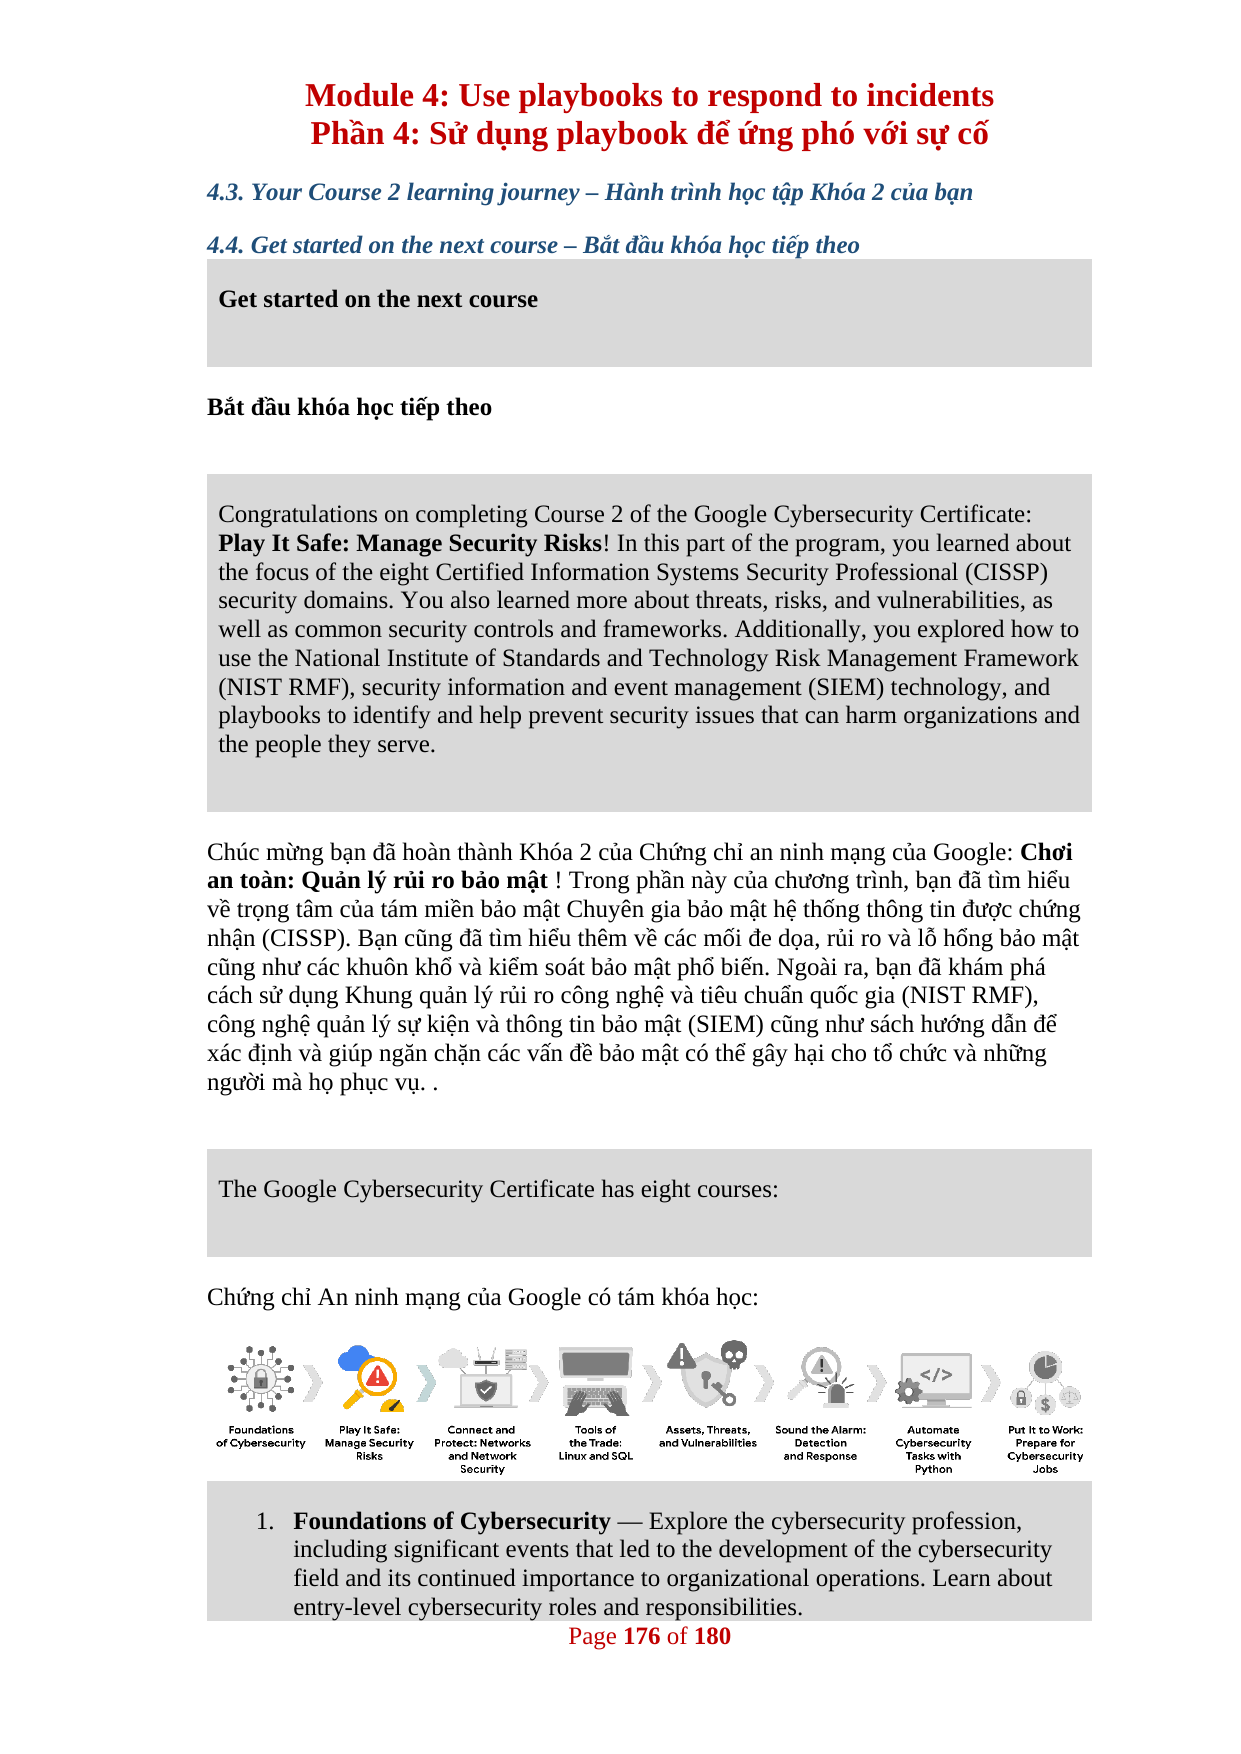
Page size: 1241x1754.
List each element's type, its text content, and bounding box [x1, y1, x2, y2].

text 4.4. Get started on the next course – Bắt đầu khóa học tiếp theo [207, 230, 1092, 259]
text Chứng chỉ An ninh mạng của Google có tám khóa học: [207, 1282, 1092, 1310]
text 4.3. Your Course 2 learning journey – Hành trình học tập Khóa 2 của bạn [207, 177, 1092, 205]
picture [206, 1335, 1093, 1481]
table_header The Google Cybersecurity Certificate has eight courses: [207, 1149, 1092, 1257]
table_header Congratulations on completing Course 2 of the Google Cybersecurity Certificate: Play It Safe: Manage Security Risks! In this part of the program, you learned about the focus of the eight Certified Information Systems Security Professional (CISSP) security domains. You also learned more about threats, risks, and vulnerabilities, as well as common security controls and frameworks. Additionally, you explored how to use the National Institute of Standards and Technology Risk Management Framework (NIST RMF), security information and event management (SIEM) technology, and playbooks to identify and help prevent security issues that can harm organizations and the people they serve. [207, 474, 1092, 812]
table_header Get started on the next course [207, 259, 1092, 367]
text Chúc mừng bạn đã hoàn thành Khóa 2 của Chứng chỉ an ninh mạng của Google: Chơi an toàn: Quản lý rủi ro bảo mật ! Trong phần này của chương trình, bạn đã tìm hiểu về trọng tâm của tám miền bảo mật Chuyên gia bảo mật hệ thống thông tin được chứng nhận (CISSP). Bạn cũng đã tìm hiểu thêm về các mối đe dọa, rủi ro và lỗ hổng bảo mật cũng như các khuôn khổ và kiểm soát bảo mật phổ biến. Ngoài ra, bạn đã khám phá cách sử dụng Khung quản lý rủi ro công nghệ và tiêu chuẩn quốc gia (NIST RMF), công nghệ quản lý sự kiện và thông tin bảo mật (SIEM) cũng như sách hướng dẫn để xác định và giúp ngăn chặn các vấn đề bảo mật có thể gây hại cho tổ chức và những người mà họ phục vụ. . [207, 837, 1092, 1095]
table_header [207, 1481, 1092, 1621]
text Bắt đầu khóa học tiếp theo [207, 392, 1092, 420]
